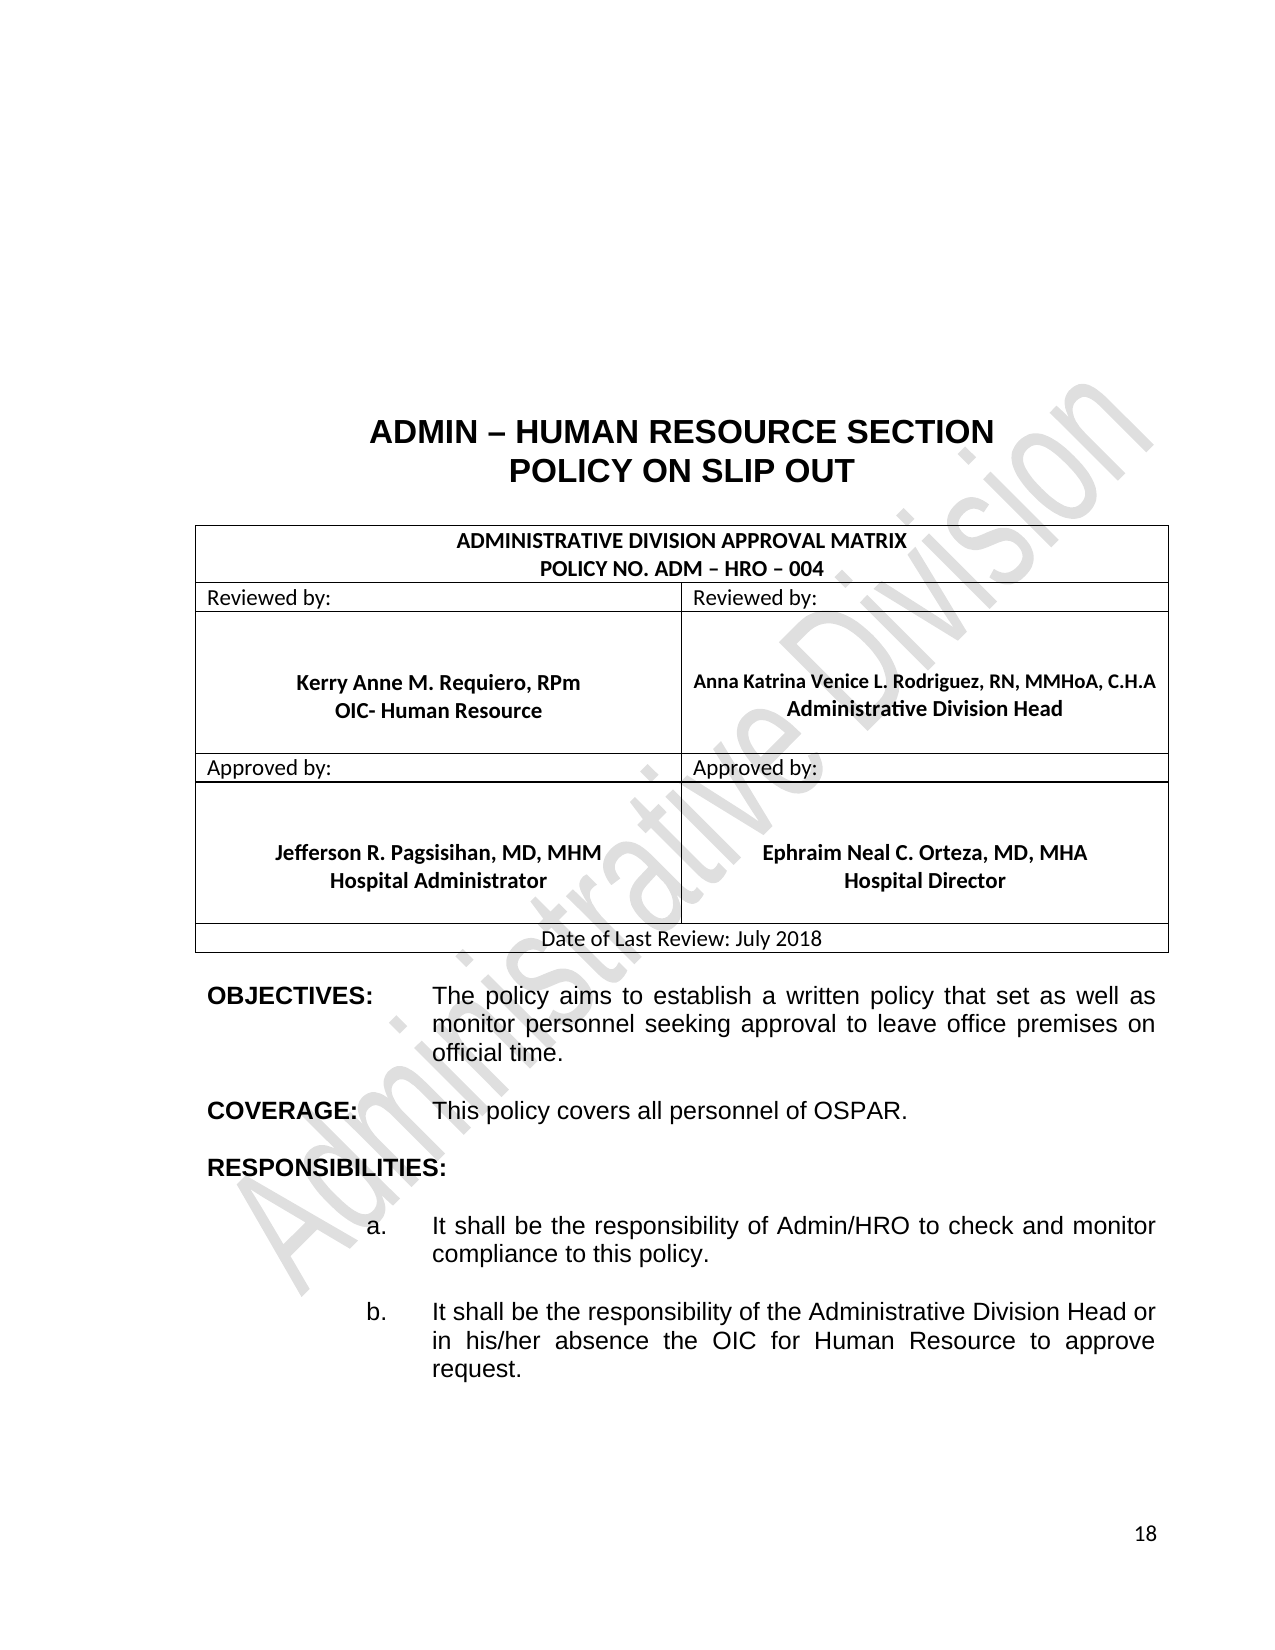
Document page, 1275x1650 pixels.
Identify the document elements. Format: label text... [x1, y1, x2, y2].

text COVERAGE: This policy covers all personnel of OSPAR. [207, 1096, 1157, 1124]
table_cell Ephraim Neal C. Orteza, MD, MHA Hospital Director [682, 783, 1168, 923]
text POLICY ON SLIP OUT [207, 451, 1157, 489]
table_cell Reviewed by: [682, 583, 1168, 611]
table_cell Approved by: [682, 754, 1168, 781]
table_cell Reviewed by: [196, 583, 681, 611]
table_cell Approved by: [196, 754, 681, 781]
table_cell Anna Katrina Venice L. Rodriguez, RN, MMHoA, C.H.A Administrative Division Head [682, 612, 1168, 752]
text OBJECTIVES: The policy aims to establish a written policy that set as well as monitor personnel seeking approval to leave office premises on official time. [207, 981, 1157, 1067]
table_cell Jefferson R. Pagsisihan, MD, MHM Hospital Administrator [196, 783, 681, 923]
text ADMIN – HUMAN RESOURCE SECTION [207, 413, 1157, 451]
list It shall be the responsibility of the Administrative Division Head or in his/her absence the OIC for Human Resource to approve request. [366, 1297, 1157, 1383]
table_header ADMINISTRATIVE DIVISION APPROVAL MATRIX POLICY NO. ADM – HRO – 004 [196, 526, 1168, 582]
table_cell Date of Last Review: July 2018 [196, 924, 1168, 952]
table_cell Kerry Anne M. Requiero, RPm OIC- Human Resource [196, 612, 681, 752]
text RESPONSIBILITIES: [207, 1153, 1157, 1182]
list It shall be the responsibility of Admin/HRO to check and monitor compliance to this policy. [366, 1211, 1157, 1268]
